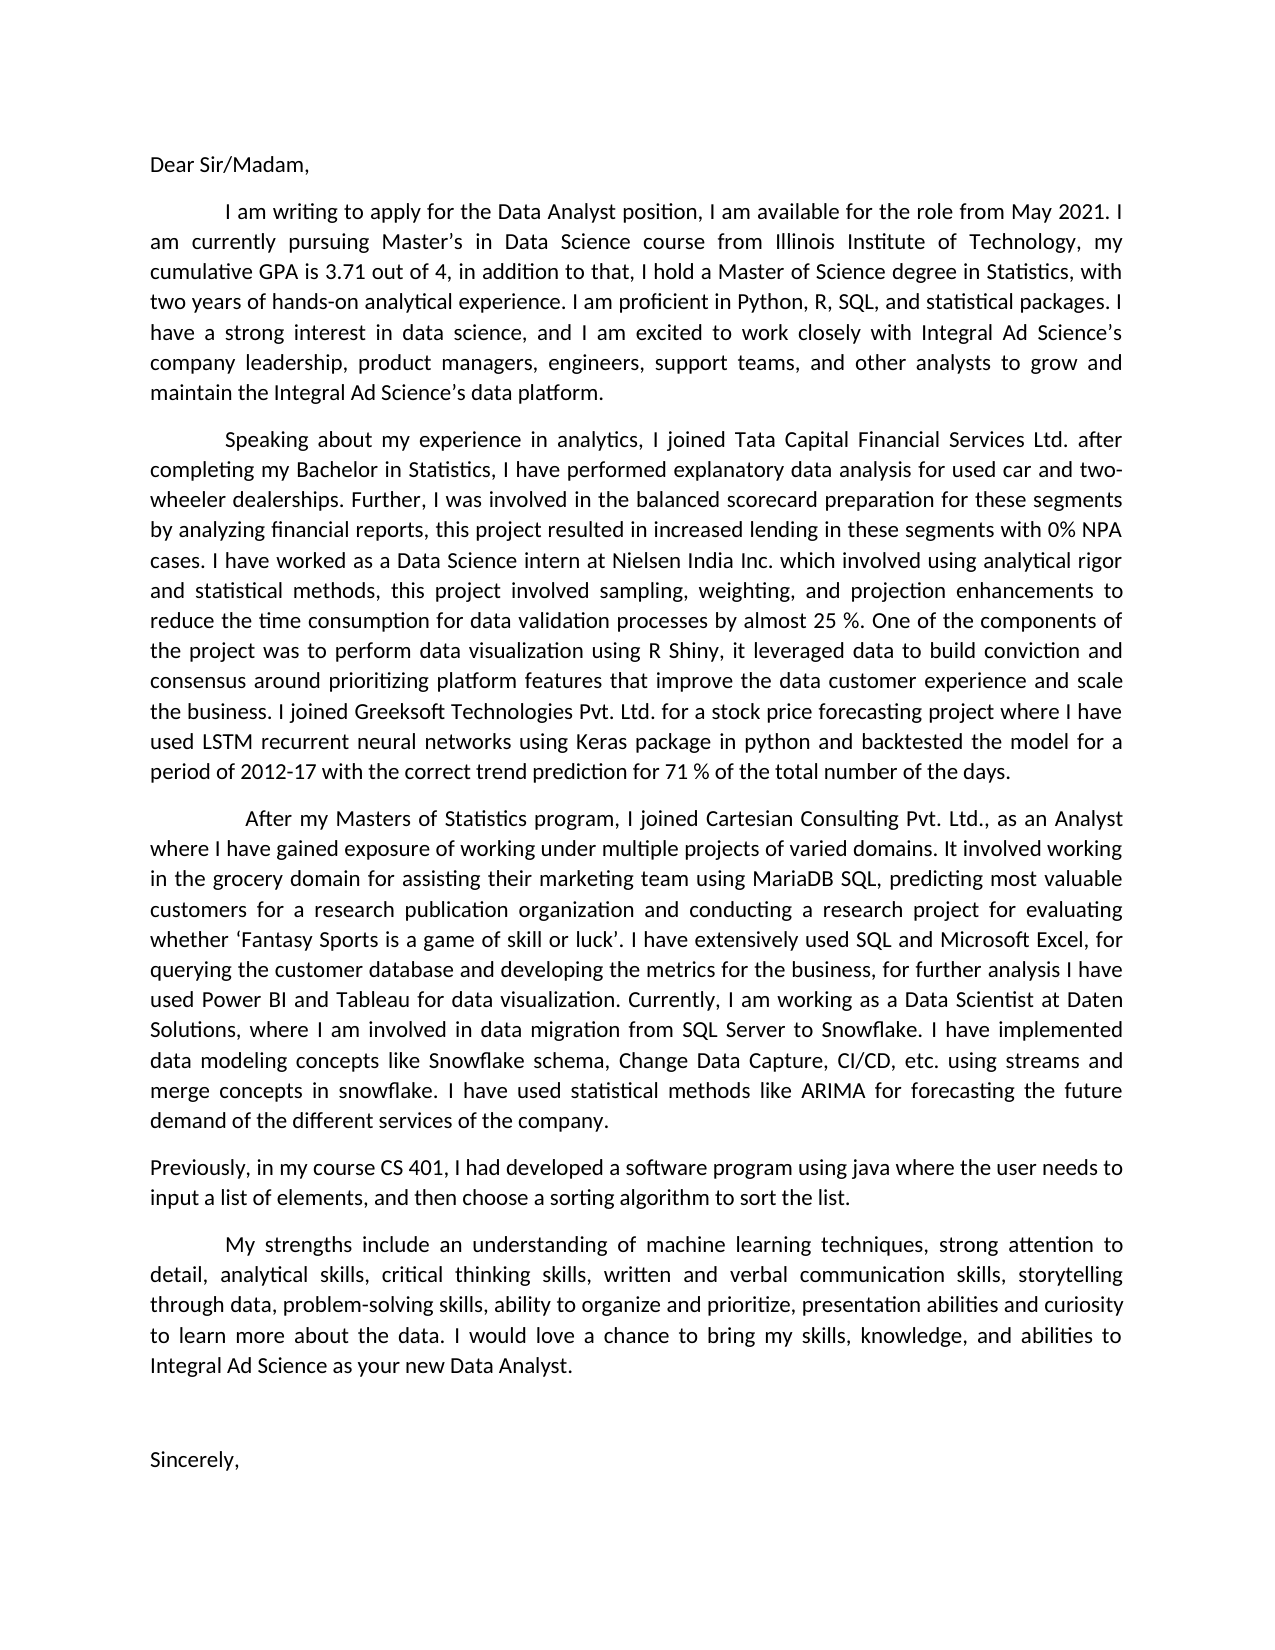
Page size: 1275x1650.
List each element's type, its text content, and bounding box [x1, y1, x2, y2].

text My strengths include an understanding of machine learning techniques, strong attention to detail, analytical skills, critical thinking skills, written and verbal communication skills, storytelling through data, problem-solving skills, ability to organize and prioritize, presentation abilities and curiosity to learn more about the data. I would love a chance to bring my skills, knowledge, and abilities to Integral Ad Science as your new Data Analyst. [150, 1230, 1125, 1379]
text Previously, in my course CS 401, I had developed a software program using java where the user needs to input a list of elements, and then choose a sorting algorithm to sort the list. [150, 1153, 1125, 1211]
text I am writing to apply for the Data Analyst position, I am available for the role from May 2021. I am currently pursuing Master’s in Data Science course from Illinois Institute of Technology, my cumulative GPA is 3.71 out of 4, in addition to that, I hold a Master of Science degree in Statistics, with two years of hands-on analytical experience. I am proficient in Python, R, SQL, and statistical packages. I have a strong interest in data science, and I am excited to work closely with Integral Ad Science’s company leadership, product managers, engineers, support teams, and other analysts to grow and maintain the Integral Ad Science’s data platform. [150, 197, 1125, 406]
text Sincerely, [150, 1445, 1125, 1473]
text Speaking about my experience in analytics, I joined Tata Capital Financial Services Ltd. after completing my Bachelor in Statistics, I have performed explanatory data analysis for used car and two-wheeler dealerships. Further, I was involved in the balanced scorecard preparation for these segments by analyzing financial reports, this project resulted in increased lending in these segments with 0% NPA cases. I have worked as a Data Science intern at Nielsen India Inc. which involved using analytical rigor and statistical methods, this project involved sampling, weighting, and projection enhancements to reduce the time consumption for data validation processes by almost 25 %. One of the components of the project was to perform data visualization using R Shiny, it leveraged data to build conviction and consensus around prioritizing platform features that improve the data customer experience and scale the business. I joined Greeksoft Technologies Pvt. Ltd. for a stock price forecasting project where I have used LSTM recurrent neural networks using Keras package in python and backtested the model for a period of 2012-17 with the correct trend prediction for 71 % of the total number of the days. [150, 425, 1125, 785]
text After my Masters of Statistics program, I joined Cartesian Consulting Pvt. Ltd., as an Analyst where I have gained exposure of working under multiple projects of varied domains. It involved working in the grocery domain for assisting their marketing team using MariaDB SQL, predicting most valuable customers for a research publication organization and conducting a research project for evaluating whether ‘Fantasy Sports is a game of skill or luck’. I have extensively used SQL and Microsoft Excel, for querying the customer database and developing the metrics for the business, for further analysis I have used Power BI and Tableau for data visualization. Currently, I am working as a Data Scientist at Daten Solutions, where I am involved in data migration from SQL Server to Snowflake. I have implemented data modeling concepts like Snowflake schema, Change Data Capture, CI/CD, etc. using streams and merge concepts in snowflake. I have used statistical methods like ARIMA for forecasting the future demand of the different services of the company. [150, 804, 1125, 1134]
text Dear Sir/Madam, [150, 150, 1125, 178]
